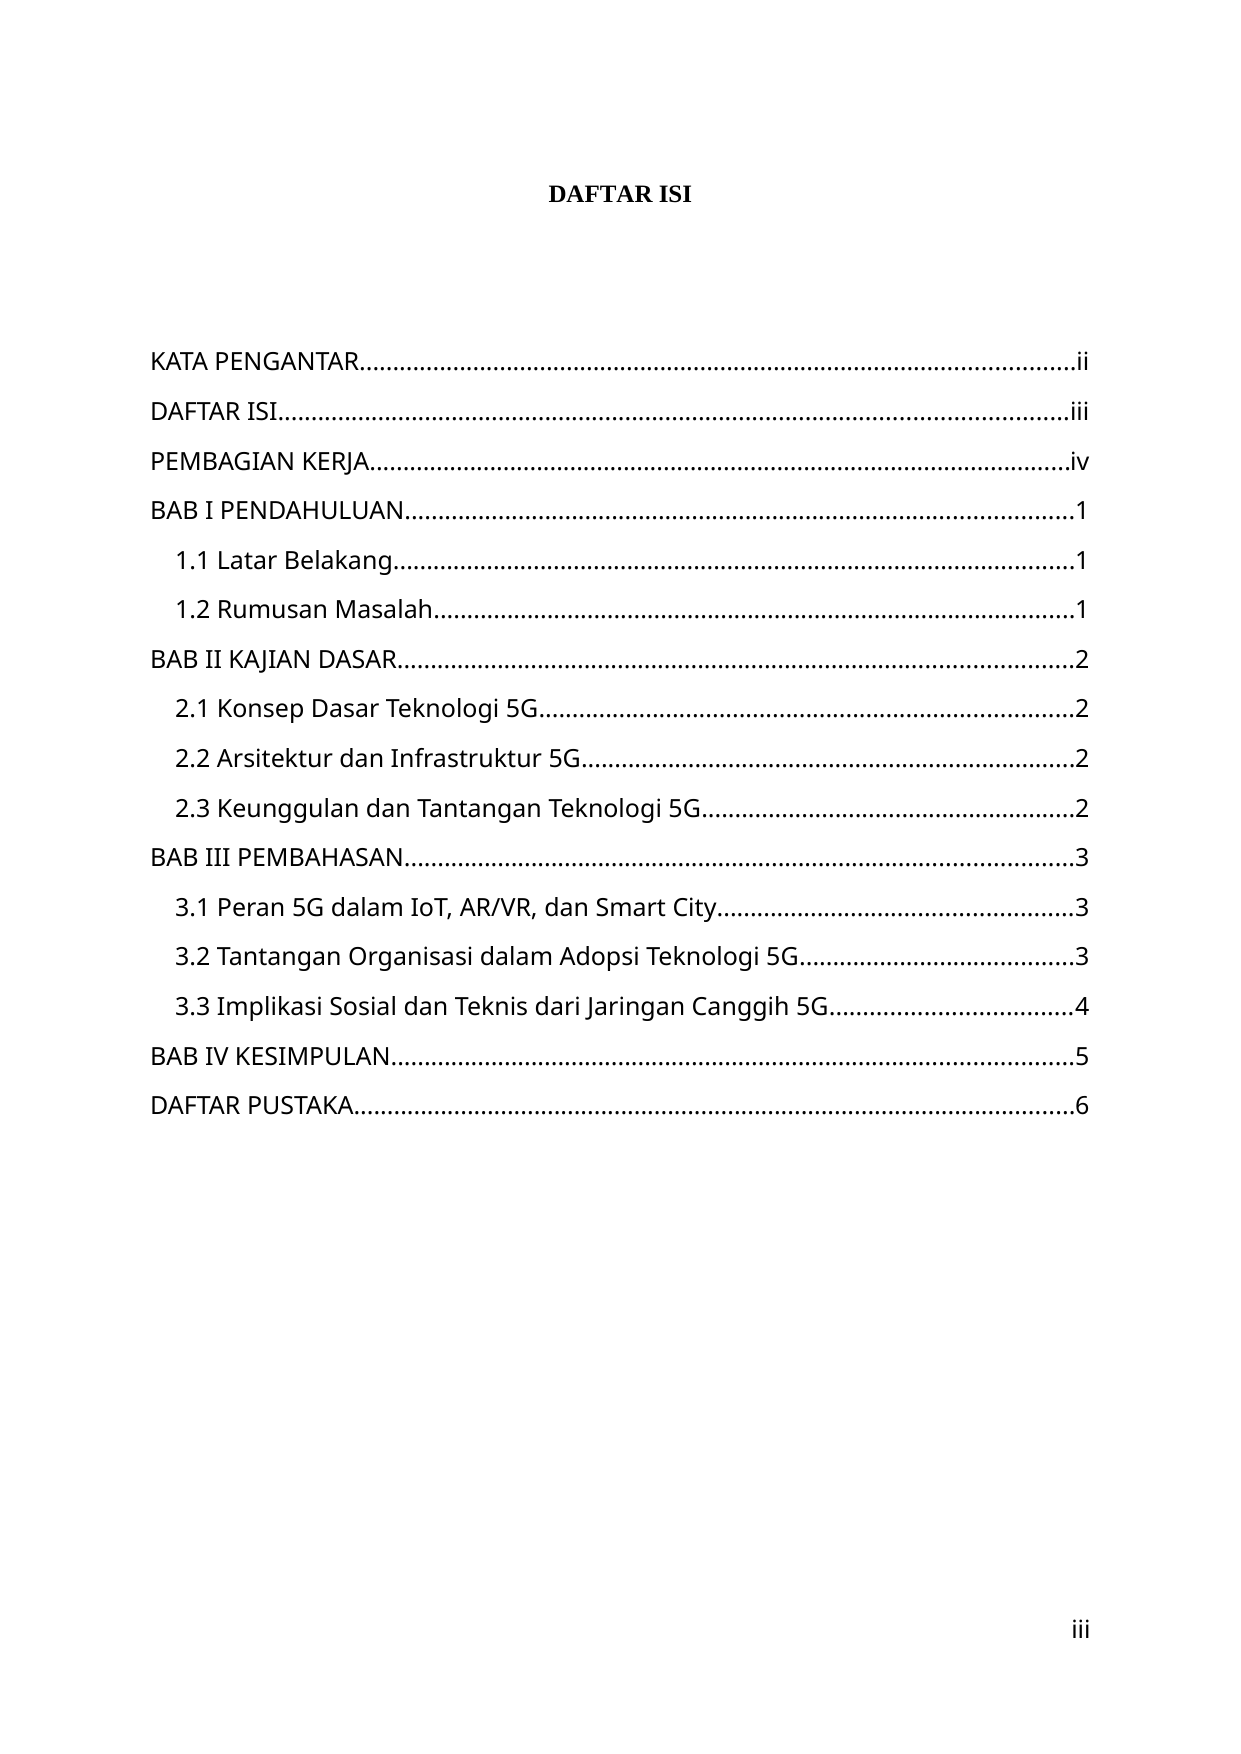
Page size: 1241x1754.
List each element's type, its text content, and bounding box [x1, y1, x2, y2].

subtitle DAFTAR ISI [150, 179, 1090, 208]
